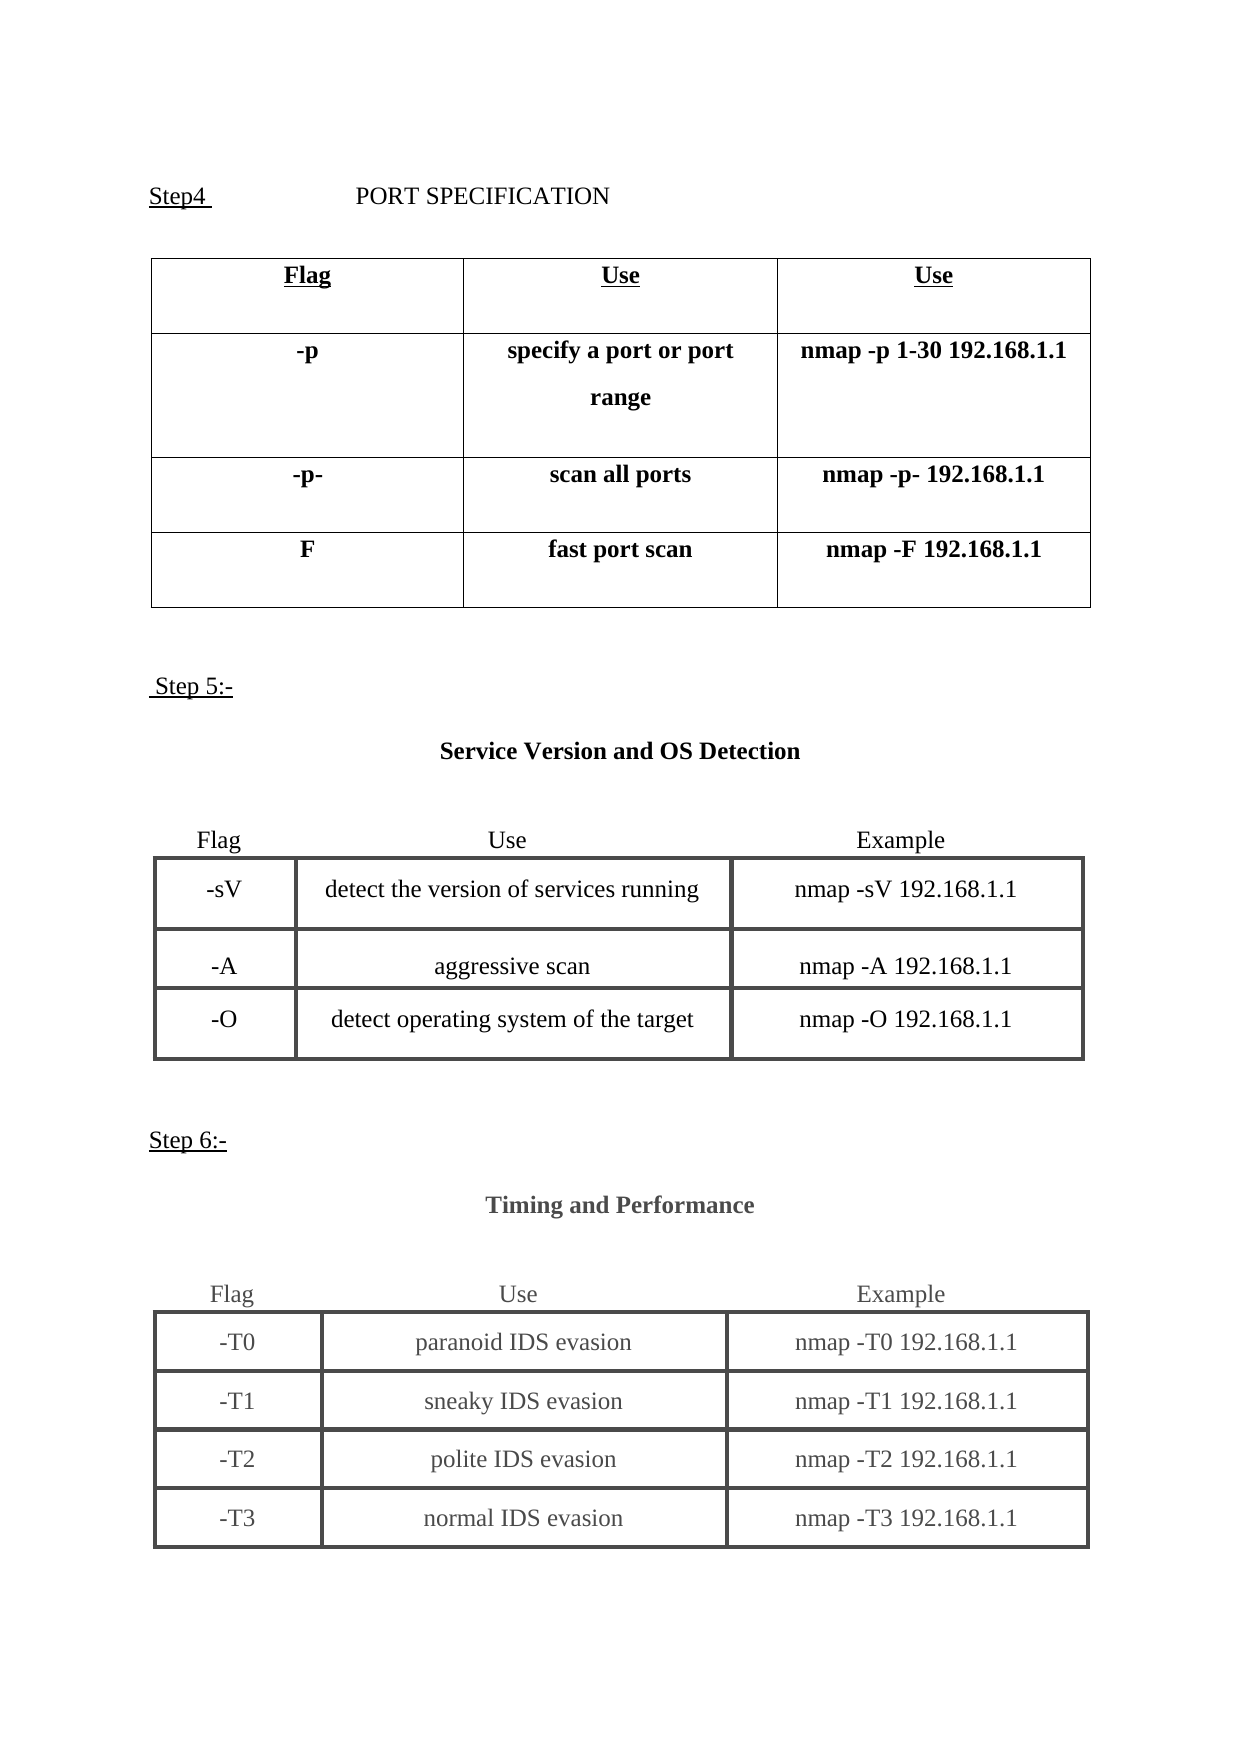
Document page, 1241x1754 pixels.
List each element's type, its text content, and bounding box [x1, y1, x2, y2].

table_cell aggressive scan [298, 931, 729, 986]
table_cell -O [157, 990, 294, 1057]
table_header Use [778, 259, 1090, 333]
table_cell -T2 [157, 1432, 320, 1486]
table_cell nmap -A 192.168.1.1 [734, 931, 1081, 986]
table_cell sneaky IDS evasion [324, 1373, 725, 1427]
text Service Version and OS Detection [439, 736, 1097, 765]
table_cell detect operating system of the target [298, 990, 729, 1057]
table_cell nmap -p 1-30 192.168.1.1 [778, 334, 1090, 457]
table_cell -p [152, 334, 463, 457]
text Timing and Performance [150, 1190, 1090, 1219]
table_header nmap -sV 192.168.1.1 [734, 860, 1081, 927]
table_cell normal IDS evasion [324, 1490, 725, 1544]
table_cell -T3 [157, 1490, 320, 1544]
table_header paranoid IDS evasion [324, 1314, 725, 1368]
table_cell fast port scan [464, 533, 777, 607]
table_header -T0 [157, 1314, 320, 1368]
table_header detect the version of services running [298, 860, 729, 927]
table_cell F [152, 533, 463, 607]
table_cell nmap -p- 192.168.1.1 [778, 458, 1090, 532]
table_cell nmap -O 192.168.1.1 [734, 990, 1081, 1057]
table_header nmap -T0 192.168.1.1 [729, 1314, 1086, 1368]
table_cell polite IDS evasion [324, 1432, 725, 1486]
table_header -sV [157, 860, 294, 927]
table_cell nmap -F 192.168.1.1 [778, 533, 1090, 607]
table_cell -p- [152, 458, 463, 532]
text Flag Use Example [150, 1279, 1097, 1308]
subtitle Step 5:- [148, 671, 1097, 700]
table_cell -A [157, 931, 294, 986]
table_cell nmap -T2 192.168.1.1 [729, 1432, 1086, 1486]
text Flag Use Example [150, 825, 1097, 854]
table_cell -T1 [157, 1373, 320, 1427]
subtitle Step 6:- [148, 1125, 1097, 1154]
table_cell specify a port or port range [464, 334, 777, 457]
table_header Use [464, 259, 777, 333]
table_header Flag [152, 259, 463, 333]
text Step4 PORT SPECIFICATION [148, 181, 1097, 210]
table_cell nmap -T1 192.168.1.1 [729, 1373, 1086, 1427]
table_cell scan all ports [464, 458, 777, 532]
table_cell nmap -T3 192.168.1.1 [729, 1490, 1086, 1544]
